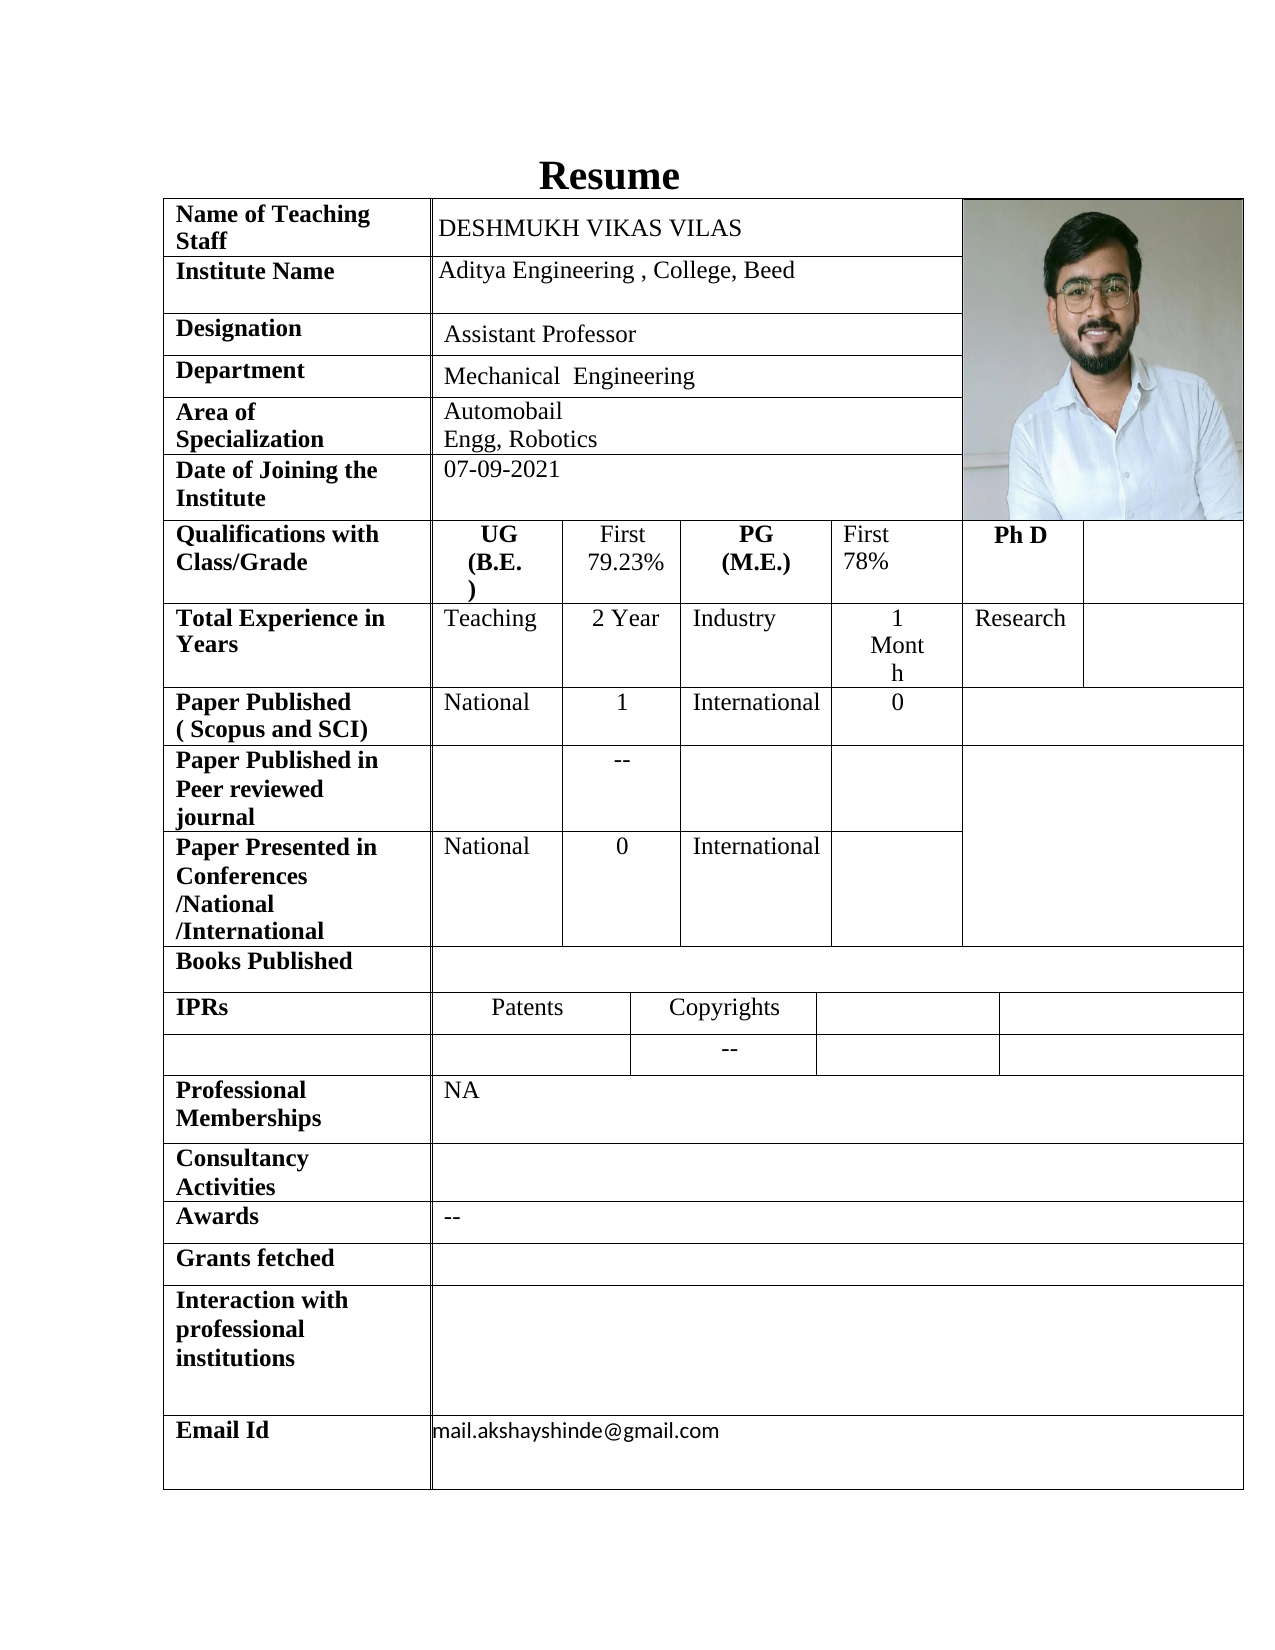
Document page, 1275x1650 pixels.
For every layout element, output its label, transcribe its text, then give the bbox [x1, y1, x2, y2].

table_cell Designation [164, 314, 430, 355]
table_cell [1000, 1035, 1243, 1075]
table_cell Ph D [963, 521, 1083, 603]
table_cell International [681, 688, 831, 744]
table_cell Mechanical Engineering [433, 356, 962, 397]
table_cell First 79.23% [563, 521, 680, 603]
table_cell 1 [563, 688, 680, 744]
table_cell Qualifications with Class/Grade [164, 521, 430, 603]
table_cell 1 Month [832, 604, 962, 687]
table_cell National [433, 688, 562, 744]
table_cell Paper Published ( Scopus and SCI) [164, 688, 430, 744]
table_cell Institute Name [164, 257, 430, 313]
table_cell Paper Presented in Conferences /National /International [164, 832, 430, 946]
table_cell Email Id [164, 1416, 430, 1489]
table_cell [832, 832, 962, 946]
table_cell mail.akshayshinde@gmail.com [433, 1416, 1243, 1489]
table_cell [164, 1035, 430, 1075]
table_cell Department [164, 356, 430, 397]
table_cell -- [433, 1202, 1243, 1243]
table_cell UG (B.E.) [433, 521, 562, 603]
table_header DESHMUKH VIKAS VILAS [433, 199, 962, 256]
table_cell [1000, 993, 1243, 1033]
table_cell Date of Joining the Institute [164, 455, 430, 519]
table_cell [1084, 521, 1243, 603]
text Resume [150, 150, 680, 198]
table_cell Awards [164, 1202, 430, 1243]
table_cell [433, 947, 1243, 992]
table_cell [433, 1144, 1243, 1201]
table_cell -- [563, 746, 680, 831]
table_cell -- [631, 1035, 816, 1075]
table_cell [817, 1035, 999, 1075]
table_cell [963, 746, 1243, 946]
table_cell 2 Year [563, 604, 680, 687]
table_cell Industry [681, 604, 831, 687]
table_cell NA [433, 1076, 1243, 1143]
table_cell Aditya Engineering , College, Beed [433, 257, 962, 313]
table_cell Area of Specialization [164, 398, 430, 454]
table_cell National [433, 832, 562, 946]
table_cell [681, 746, 831, 831]
table_cell Consultancy Activities [164, 1144, 430, 1201]
table_cell 07-09-2021 [433, 455, 962, 519]
table_cell IPRs [164, 993, 430, 1033]
table_cell [433, 1244, 1243, 1284]
table_cell Teaching [433, 604, 562, 687]
table_cell [1084, 604, 1243, 687]
table_cell Professional Memberships [164, 1076, 430, 1143]
table_cell [817, 993, 999, 1033]
table_cell Paper Published in Peer reviewed journal [164, 746, 430, 831]
table_cell [433, 1286, 1243, 1415]
table_cell First 78% [832, 521, 962, 603]
table_cell PG (M.E.) [681, 521, 831, 603]
table_cell [433, 1035, 630, 1075]
table_cell Research [963, 604, 1083, 687]
picture [963, 199, 1243, 520]
table_header Name of Teaching Staff [164, 199, 430, 256]
table_cell International [681, 832, 831, 946]
table_cell Grants fetched [164, 1244, 430, 1284]
table_cell Patents [433, 993, 630, 1033]
table_cell 0 [563, 832, 680, 946]
table_cell [433, 746, 562, 831]
table_cell [963, 688, 1243, 744]
table_cell [832, 746, 962, 831]
table_cell Total Experience in Years [164, 604, 430, 687]
table_cell Interaction with professional institutions [164, 1286, 430, 1415]
table_cell 0 [832, 688, 962, 744]
table_cell Books Published [164, 947, 430, 992]
table_cell Automobail Engg, Robotics [433, 398, 962, 454]
table_cell Assistant Professor [433, 314, 962, 355]
table_cell Copyrights [631, 993, 816, 1033]
